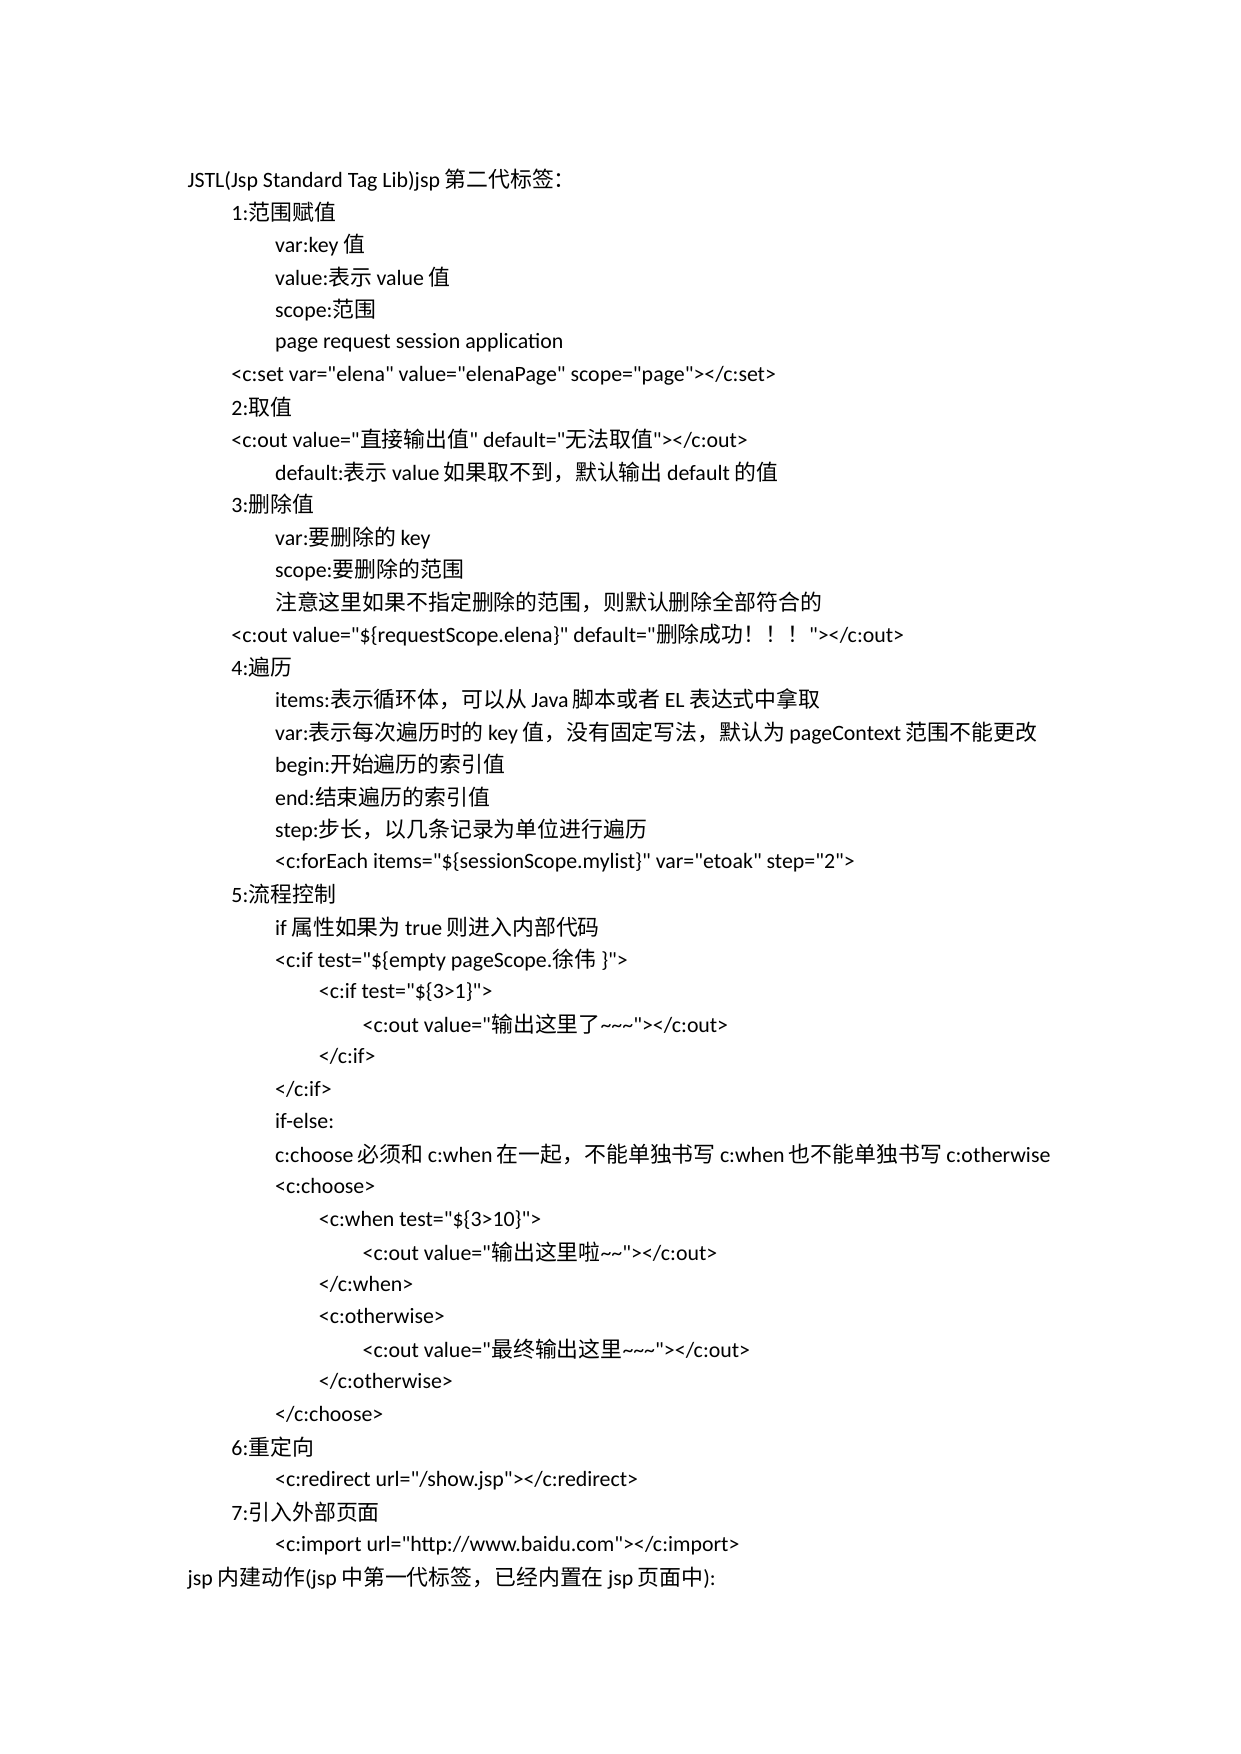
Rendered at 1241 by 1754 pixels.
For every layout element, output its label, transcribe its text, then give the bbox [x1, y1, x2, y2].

text value:表示value值 [187, 259, 1053, 292]
text <c:import url="http://www.baidu.com"></c:import> [187, 1527, 1053, 1559]
text var:要删除的key [187, 519, 1053, 552]
text 注意这里如果不指定删除的范围，则默认删除全部符合的 [187, 584, 1053, 617]
text <c:choose> [187, 1169, 1053, 1202]
text <c:when test="${3>10}"> [187, 1202, 1053, 1234]
text page request session application [187, 324, 1053, 357]
text scope:要删除的范围 [187, 552, 1053, 584]
text scope:范围 [187, 292, 1053, 324]
text 4:遍历 [187, 649, 1053, 682]
text </c:when> [187, 1267, 1053, 1299]
text step:步长，以几条记录为单位进行遍历 [187, 812, 1053, 844]
text <c:out value="输出这里啦~~"></c:out> [187, 1234, 1053, 1267]
text <c:out value="${requestScope.elena}" default="删除成功！！！"></c:out> [187, 617, 1053, 649]
text <c:out value="输出这里了~~~"></c:out> [187, 1007, 1053, 1039]
text <c:otherwise> [187, 1299, 1053, 1332]
text items:表示循环体，可以从Java脚本或者EL表达式中拿取 [187, 682, 1053, 714]
text begin:开始遍历的索引值 [187, 747, 1053, 779]
text var:表示每次遍历时的key值，没有固定写法，默认为pageContext范围不能更改 [187, 714, 1053, 747]
text 7:引入外部页面 [187, 1494, 1053, 1527]
text c:choose必须和c:when在一起，不能单独书写c:when也不能单独书写c:otherwise [187, 1137, 1053, 1169]
text <c:out value="最终输出这里~~~"></c:out> [187, 1332, 1053, 1364]
text </c:choose> [187, 1397, 1053, 1429]
text if属性如果为true则进入内部代码 [187, 909, 1053, 942]
text <c:set var="elena" value="elenaPage" scope="page"></c:set> [187, 357, 1053, 389]
text <c:if test="${empty pageScope.徐伟 }"> [187, 942, 1053, 974]
text jsp内建动作(jsp中第一代标签，已经内置在jsp页面中): [187, 1559, 1053, 1592]
text default:表示value如果取不到，默认输出default的值 [187, 454, 1053, 487]
text 6:重定向 [187, 1429, 1053, 1462]
text 3:删除值 [187, 487, 1053, 519]
text <c:out value="直接输出值" default="无法取值"></c:out> [187, 422, 1053, 454]
text 2:取值 [187, 389, 1053, 422]
text var:key值 [187, 227, 1053, 259]
text 1:范围赋值 [187, 194, 1053, 227]
text if-else: [187, 1104, 1053, 1137]
text 5:流程控制 [187, 877, 1053, 909]
text </c:if> [187, 1072, 1053, 1104]
text </c:otherwise> [187, 1364, 1053, 1397]
text </c:if> [187, 1039, 1053, 1072]
text <c:if test="${3>1}"> [187, 974, 1053, 1007]
text <c:forEach items="${sessionScope.mylist}" var="etoak" step="2"> [187, 844, 1053, 877]
text JSTL(Jsp Standard Tag Lib)jsp第二代标签： [187, 162, 1053, 194]
text end:结束遍历的索引值 [187, 779, 1053, 812]
text <c:redirect url="/show.jsp"></c:redirect> [187, 1462, 1053, 1494]
